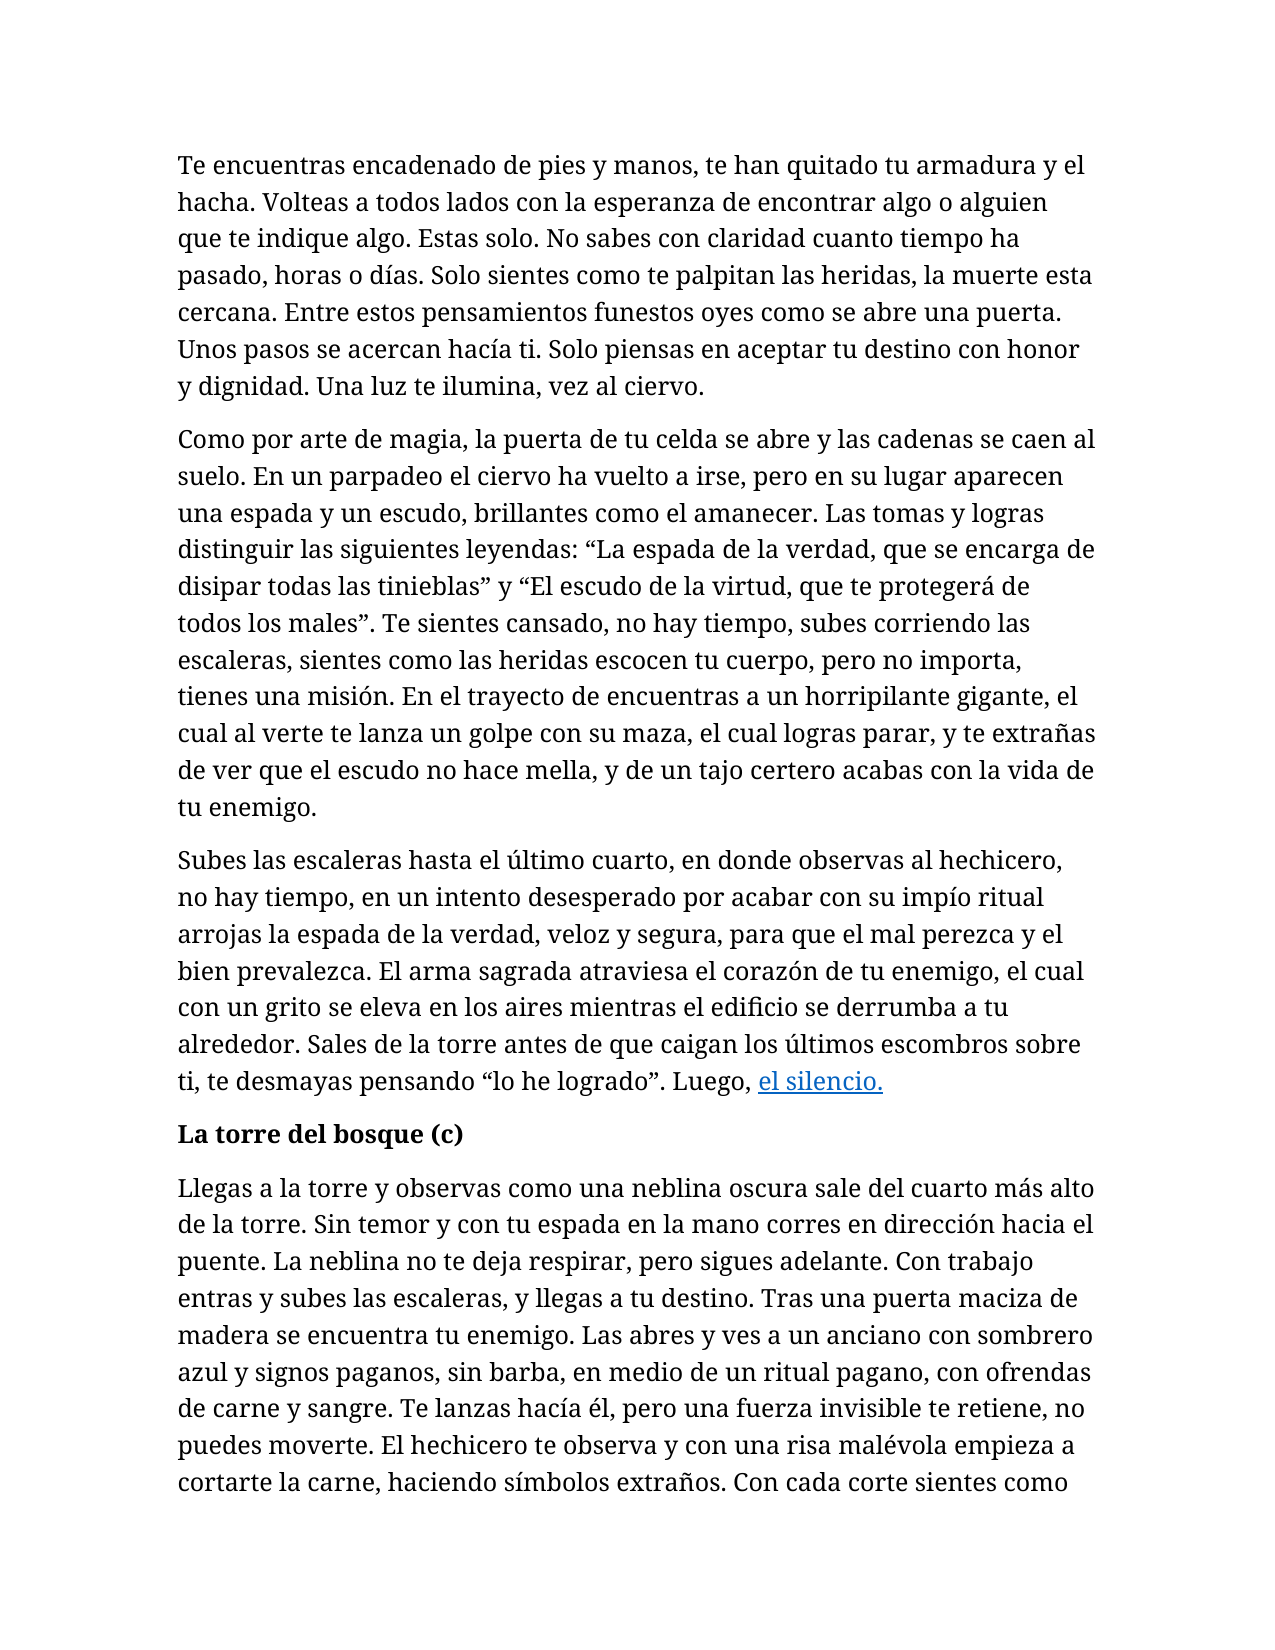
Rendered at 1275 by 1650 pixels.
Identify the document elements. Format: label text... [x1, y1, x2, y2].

text Como por arte de magia, la puerta de tu celda se abre y las cadenas se caen al suelo. En un parpadeo el ciervo ha vuelto a irse, pero en su lugar aparecen una espada y un escudo, brillantes como el amanecer. Las tomas y logras distinguir las siguientes leyendas: “La espada de la verdad, que se encarga de disipar todas las tinieblas” y “El escudo de la virtud, que te protegerá de todos los males”. Te sientes cansado, no hay tiempo, subes corriendo las escaleras, sientes como las heridas escocen tu cuerpo, pero no importa, tienes una misión. En el trayecto de encuentras a un horripilante gigante, el cual al verte te lanza un golpe con su maza, el cual logras parar, y te extrañas de ver que el escudo no hace mella, y de un tajo certero acabas con la vida de tu enemigo. [177, 422, 1098, 823]
text Subes las escaleras hasta el último cuarto, en donde observas al hechicero, no hay tiempo, en un intento desesperado por acabar con su impío ritual arrojas la espada de la verdad, veloz y segura, para que el mal perezca y el bien prevalezca. El arma sagrada atraviesa el corazón de tu enemigo, el cual con un grito se eleva en los aires mientras el edificio se derrumba a tu alrededor. Sales de la torre antes de que caigan los últimos escombros sobre ti, te desmayas pensando “lo he logrado”. Luego, el silencio. [177, 843, 1098, 1097]
text Te encuentras encadenado de pies y manos, te han quitado tu armadura y el hacha. Volteas a todos lados con la esperanza de encontrar algo o alguien que te indique algo. Estas solo. No sabes con claridad cuanto tiempo ha pasado, horas o días. Solo sientes como te palpitan las heridas, la muerte esta cercana. Entre estos pensamientos funestos oyes como se abre una puerta. Unos pasos se acercan hacía ti. Solo piensas en aceptar tu destino con honor y dignidad. Una luz te ilumina, vez al ciervo. [177, 148, 1098, 402]
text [177, 1170, 1098, 1498]
text La torre del bosque (c) [177, 1117, 1098, 1151]
